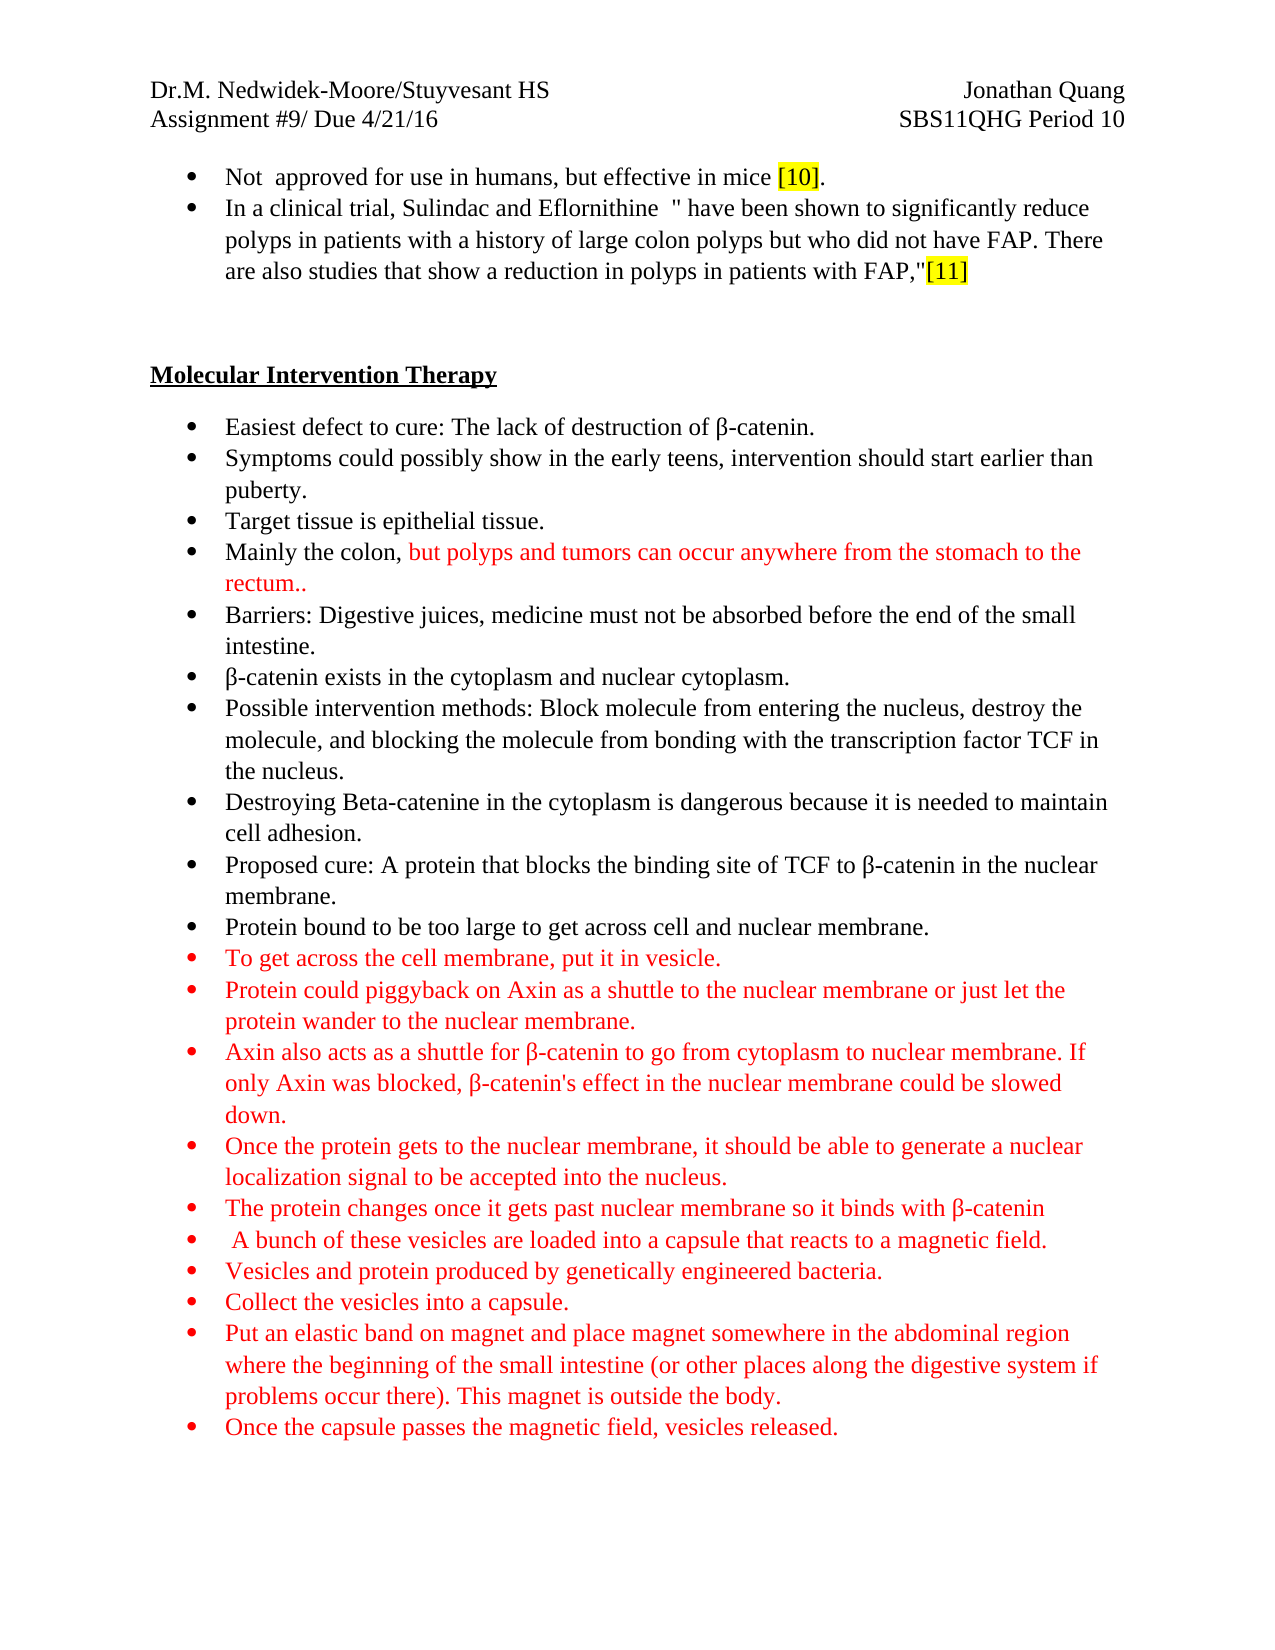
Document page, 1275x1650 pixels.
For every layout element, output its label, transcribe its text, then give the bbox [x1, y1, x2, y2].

list Symptoms could possibly show in the early teens, intervention should start earlier than puberty. [187, 442, 1125, 504]
list A bunch of these vesicles are loaded into a capsule that reacts to a magnetic field. [187, 1223, 1125, 1254]
list Target tissue is epithelial tissue. [187, 504, 1125, 536]
text Molecular Intervention Therapy [150, 358, 1125, 390]
list Possible intervention methods: Block molecule from entering the nucleus, destroy the molecule, and blocking the molecule from bonding with the transcription factor TCF in the nucleus. [187, 692, 1125, 786]
list Destroying Beta-catenine in the cytoplasm is dangerous because it is needed to maintain cell adhesion. [187, 786, 1125, 848]
list Once the capsule passes the magnetic field, vesicles released. [187, 1411, 1125, 1442]
list Not approved for use in humans, but effective in mice [10]. [187, 161, 1125, 192]
list Axin also acts as a shuttle for β-catenin to go from cytoplasm to nuclear membrane. If only Axin was blocked, β-catenin's effect in the nuclear membrane could be slowed down. [187, 1036, 1125, 1129]
list β-catenin exists in the cytoplasm and nuclear cytoplasm. [187, 661, 1125, 692]
list To get across the cell membrane, put it in vesicle. [187, 942, 1125, 973]
list Put an elastic band on magnet and place magnet somewhere in the abdominal region where the beginning of the small intestine (or other places along the digestive system if problems occur there). This magnet is outside the body. [187, 1317, 1125, 1411]
list The protein changes once it gets past nuclear membrane so it binds with β-catenin [187, 1192, 1125, 1223]
list Vesicles and protein produced by genetically engineered bacteria. [187, 1254, 1125, 1286]
list Easiest defect to cure: The lack of destruction of β-catenin. [187, 411, 1125, 442]
list Barriers: Digestive juices, medicine must not be absorbed before the end of the small intestine. [187, 598, 1125, 661]
list In a clinical trial, Sulindac and Eflornithine " have been shown to significantly reduce polyps in patients with a history of large colon polyps but who did not have FAP. There are also studies that show a reduction in polyps in patients with FAP,"[11] [187, 192, 1125, 286]
list Protein bound to be too large to get across cell and nuclear membrane. [187, 911, 1125, 942]
list Once the protein gets to the nuclear membrane, it should be able to generate a nuclear localization signal to be accepted into the nucleus. [187, 1129, 1125, 1192]
list Protein could piggyback on Axin as a shuttle to the nuclear membrane or just let the protein wander to the nuclear membrane. [187, 973, 1125, 1036]
list Collect the vesicles into a capsule. [187, 1286, 1125, 1317]
list Mainly the colon, but polyps and tumors can occur anywhere from the stomach to the rectum.. [187, 536, 1125, 598]
list Proposed cure: A protein that blocks the binding site of TCF to β-catenin in the nuclear membrane. [187, 848, 1125, 911]
